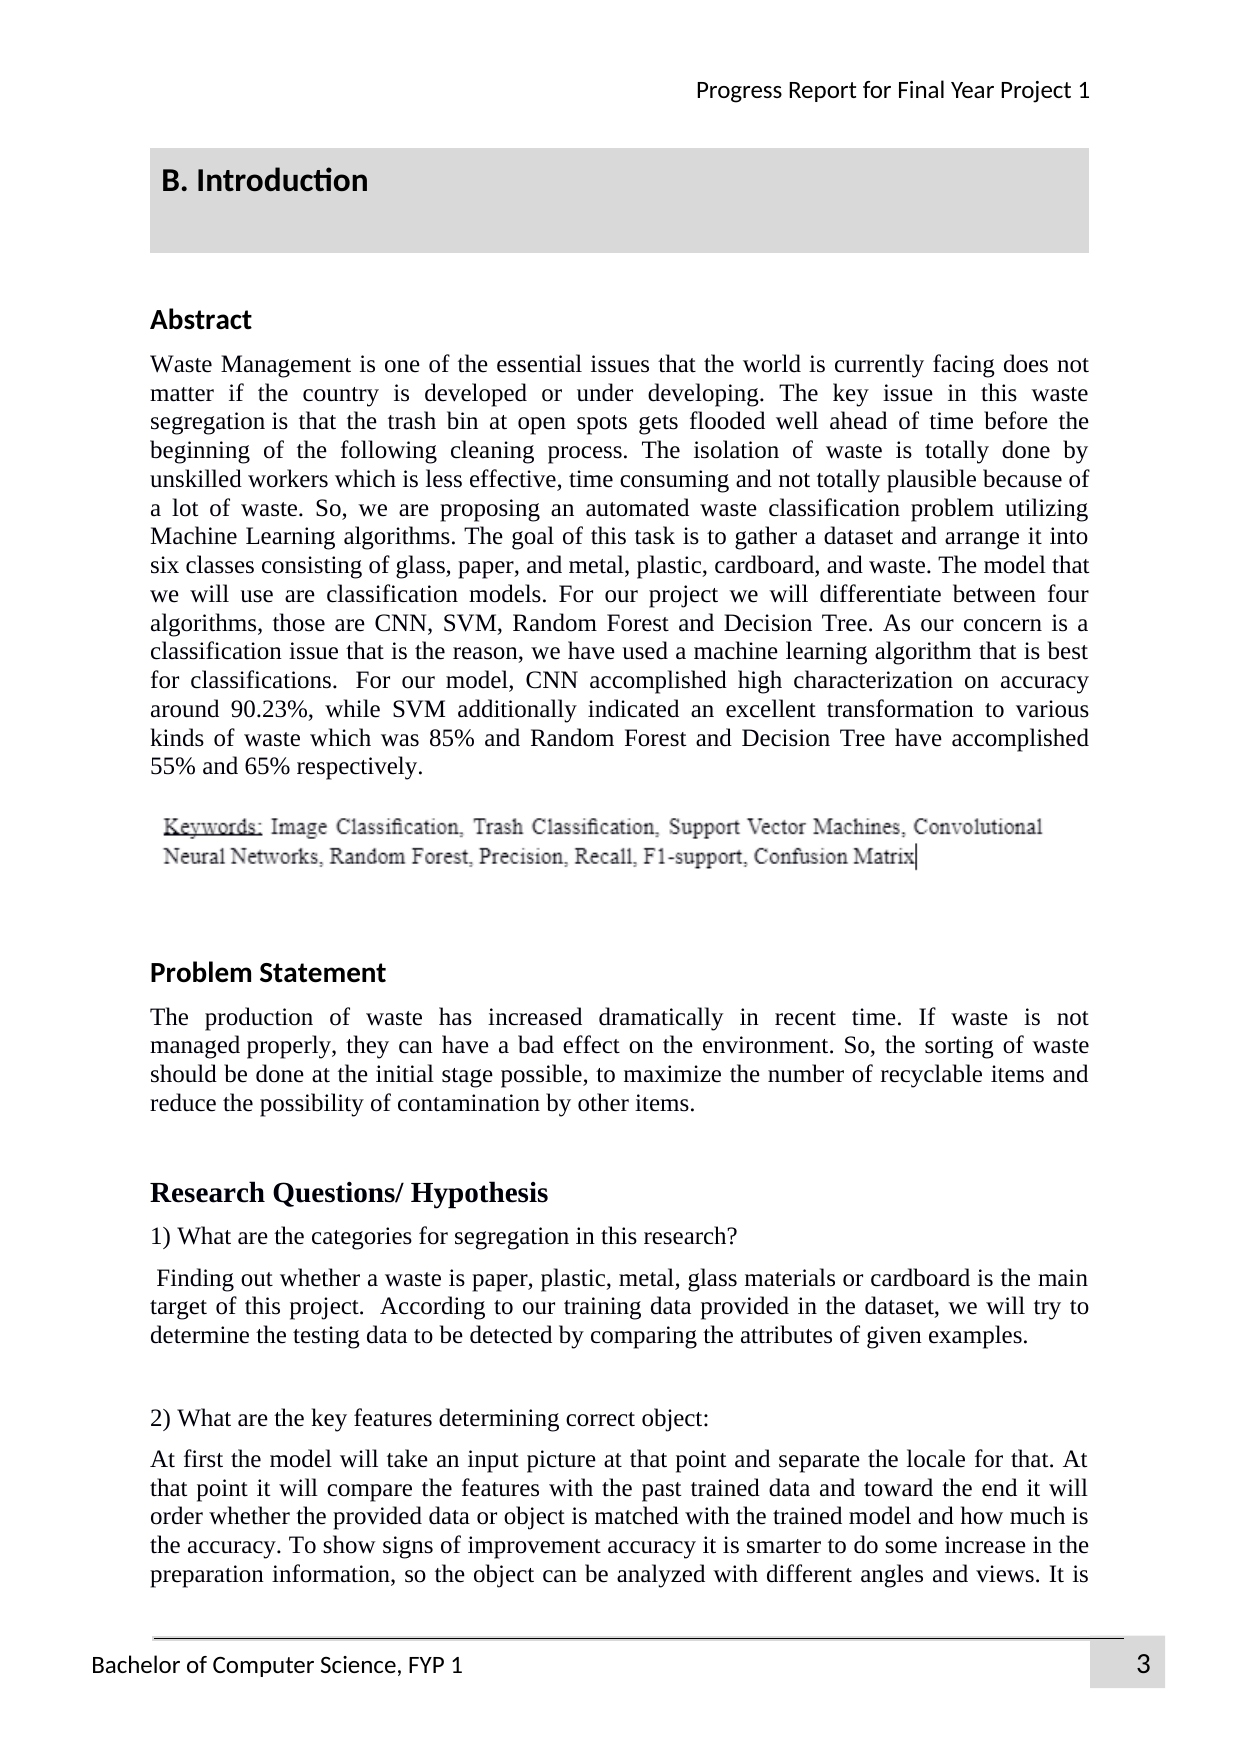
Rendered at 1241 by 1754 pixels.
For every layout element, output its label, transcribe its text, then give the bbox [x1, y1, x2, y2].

text Problem Statement [150, 954, 1090, 989]
picture [150, 792, 1080, 900]
text 2) What are the key features determining correct object: [150, 1403, 1090, 1431]
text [150, 1444, 1090, 1588]
text The production of waste has increased dramatically in recent time. If waste is not managed properly, they can have a bad effect on the environment. So, the sorting of waste should be done at the initial stage possible, to maximize the number of recyclable items and reduce the possibility of contamination by other items. [150, 1002, 1090, 1117]
table_header B. Introduction [150, 148, 1089, 253]
text Abstract [150, 301, 1090, 336]
text 1) What are the categories for segregation in this research? [150, 1221, 1090, 1250]
text Finding out whether a waste is paper, plastic, metal, glass materials or cardboard is the main target of this project. According to our training data provided in the dataset, we will try to determine the testing data to be detected by comparing the attributes of given examples. [150, 1263, 1090, 1349]
text Waste Management is one of the essential issues that the world is currently facing does not matter if the country is developed or under developing. The key issue in this waste segregation is that the trash bin at open spots gets flooded well ahead of time before the beginning of the following cleaning process. The isolation of waste is totally done by unskilled workers which is less effective, time consuming and not totally plausible because of a lot of waste. So, we are proposing an automated waste classification problem utilizing Machine Learning algorithms. The goal of this task is to gather a dataset and arrange it into six classes consisting of glass, paper, and metal, plastic, cardboard, and waste. The model that we will use are classification models. For our project we will differentiate between four algorithms, those are CNN, SVM, Random Forest and Decision Tree. As our concern is a classification issue that is the reason, we have used a machine learning algorithm that is best for classifications. For our model, CNN accomplished high characterization on accuracy around 90.23%, while SVM additionally indicated an excellent transformation to various kinds of waste which was 85% and Random Forest and Decision Tree have accomplished 55% and 65% respectively. [150, 349, 1090, 780]
text Research Questions/ Hypothesis [150, 1175, 1090, 1209]
